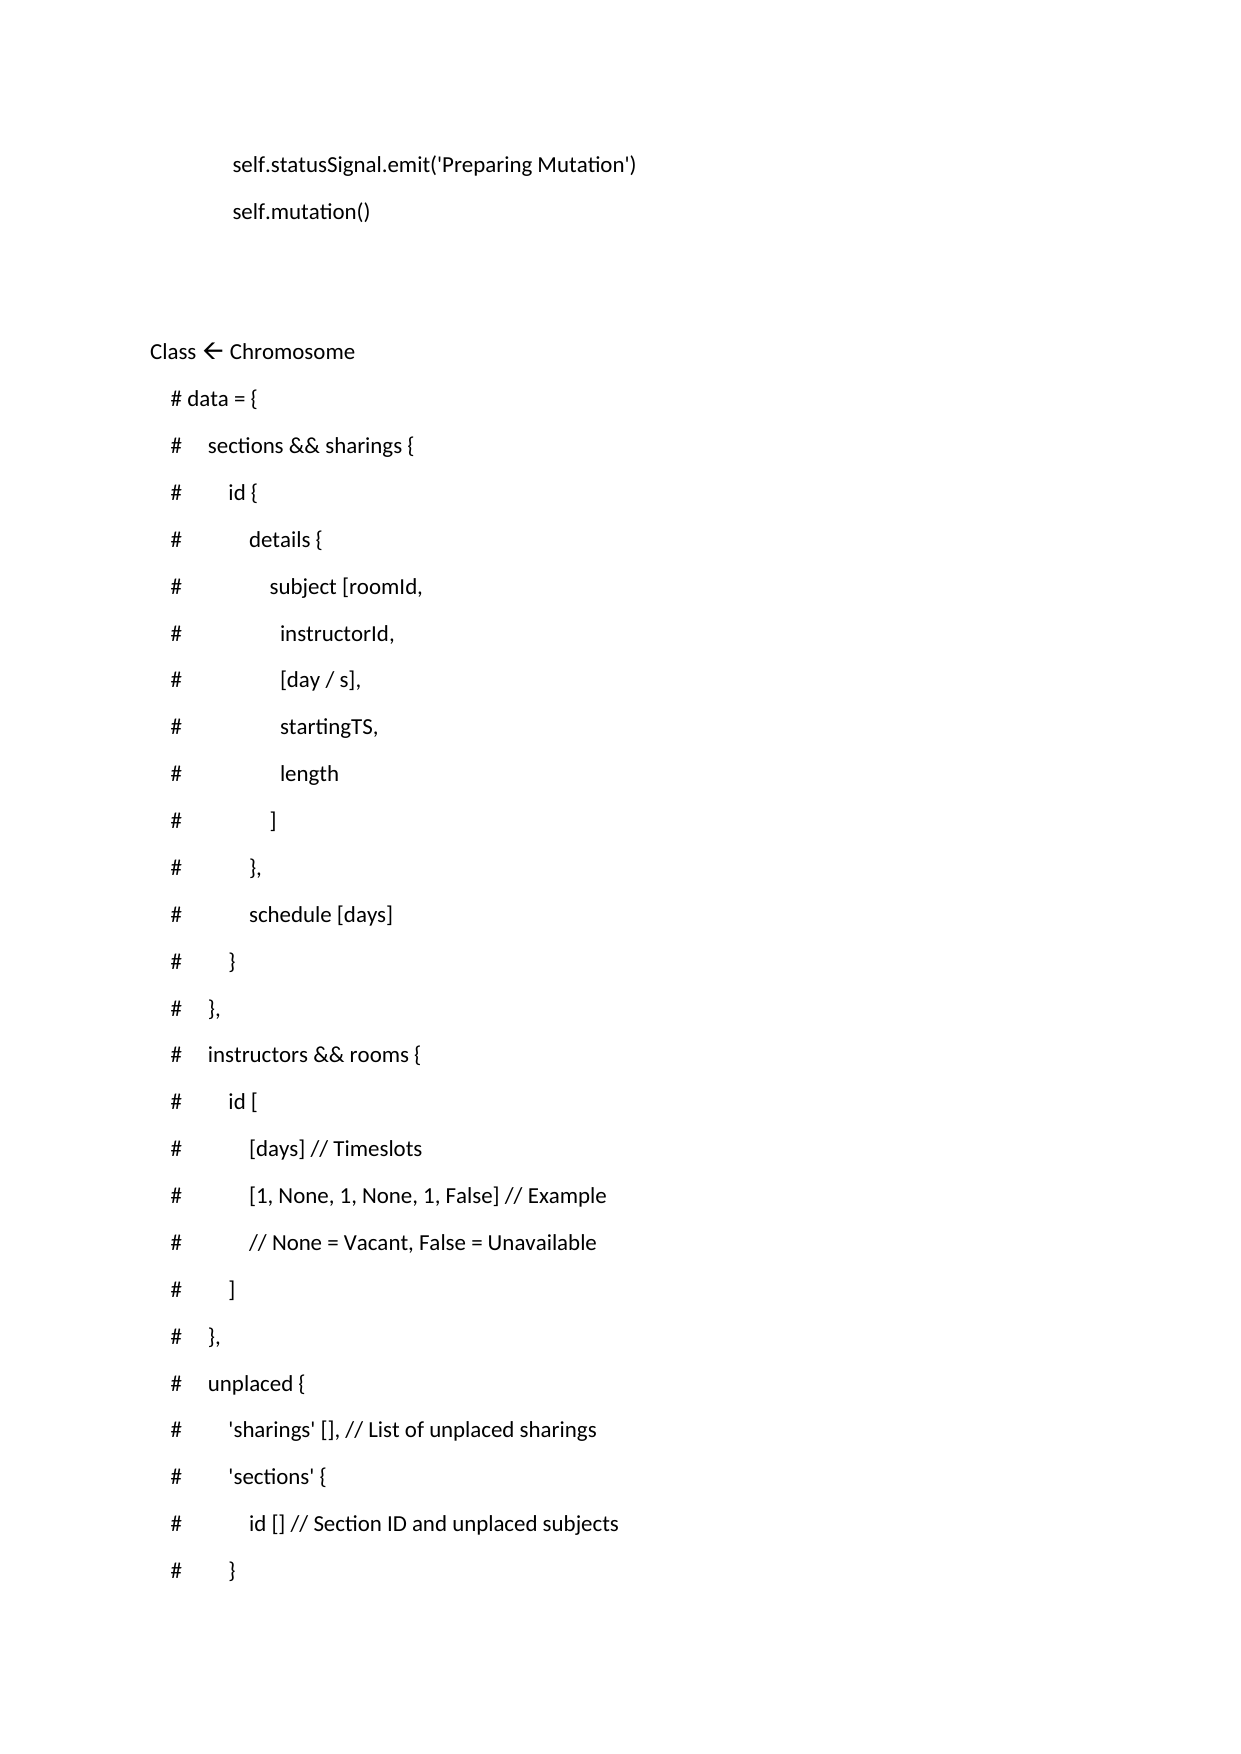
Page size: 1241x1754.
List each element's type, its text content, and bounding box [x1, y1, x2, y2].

text # }, [150, 1322, 1090, 1350]
text # data = { [150, 384, 1090, 412]
text # ] [150, 1275, 1090, 1303]
text # length [150, 759, 1090, 787]
text # subject [roomId, [150, 572, 1090, 600]
text # [days] // Timeslots [150, 1134, 1090, 1162]
text # } [150, 947, 1090, 975]
text # id [ [150, 1087, 1090, 1116]
text # instructors && rooms { [150, 1041, 1090, 1069]
text # [day / s], [150, 666, 1090, 694]
text # } [150, 1556, 1090, 1584]
text # }, [150, 994, 1090, 1022]
text # 'sections' { [150, 1462, 1090, 1491]
text # }, [150, 853, 1090, 881]
text # id [] // Section ID and unplaced subjects [150, 1509, 1090, 1537]
text self.statusSignal.emit('Preparing Mutation') [150, 150, 1090, 178]
text # schedule [days] [150, 900, 1090, 928]
text # ] [150, 806, 1090, 834]
text # unplaced { [150, 1369, 1090, 1397]
text # [1, None, 1, None, 1, False] // Example [150, 1181, 1090, 1209]
text # // None = Vacant, False = Unavailable [150, 1228, 1090, 1256]
text # 'sharings' [], // List of unplaced sharings [150, 1416, 1090, 1444]
text # id { [150, 478, 1090, 506]
text # details { [150, 525, 1090, 553]
text # startingTS, [150, 712, 1090, 741]
text # sections && sharings { [150, 431, 1090, 459]
text # instructorId, [150, 619, 1090, 647]
text Class Chromosome [150, 337, 1090, 366]
text self.mutation() [150, 197, 1090, 225]
